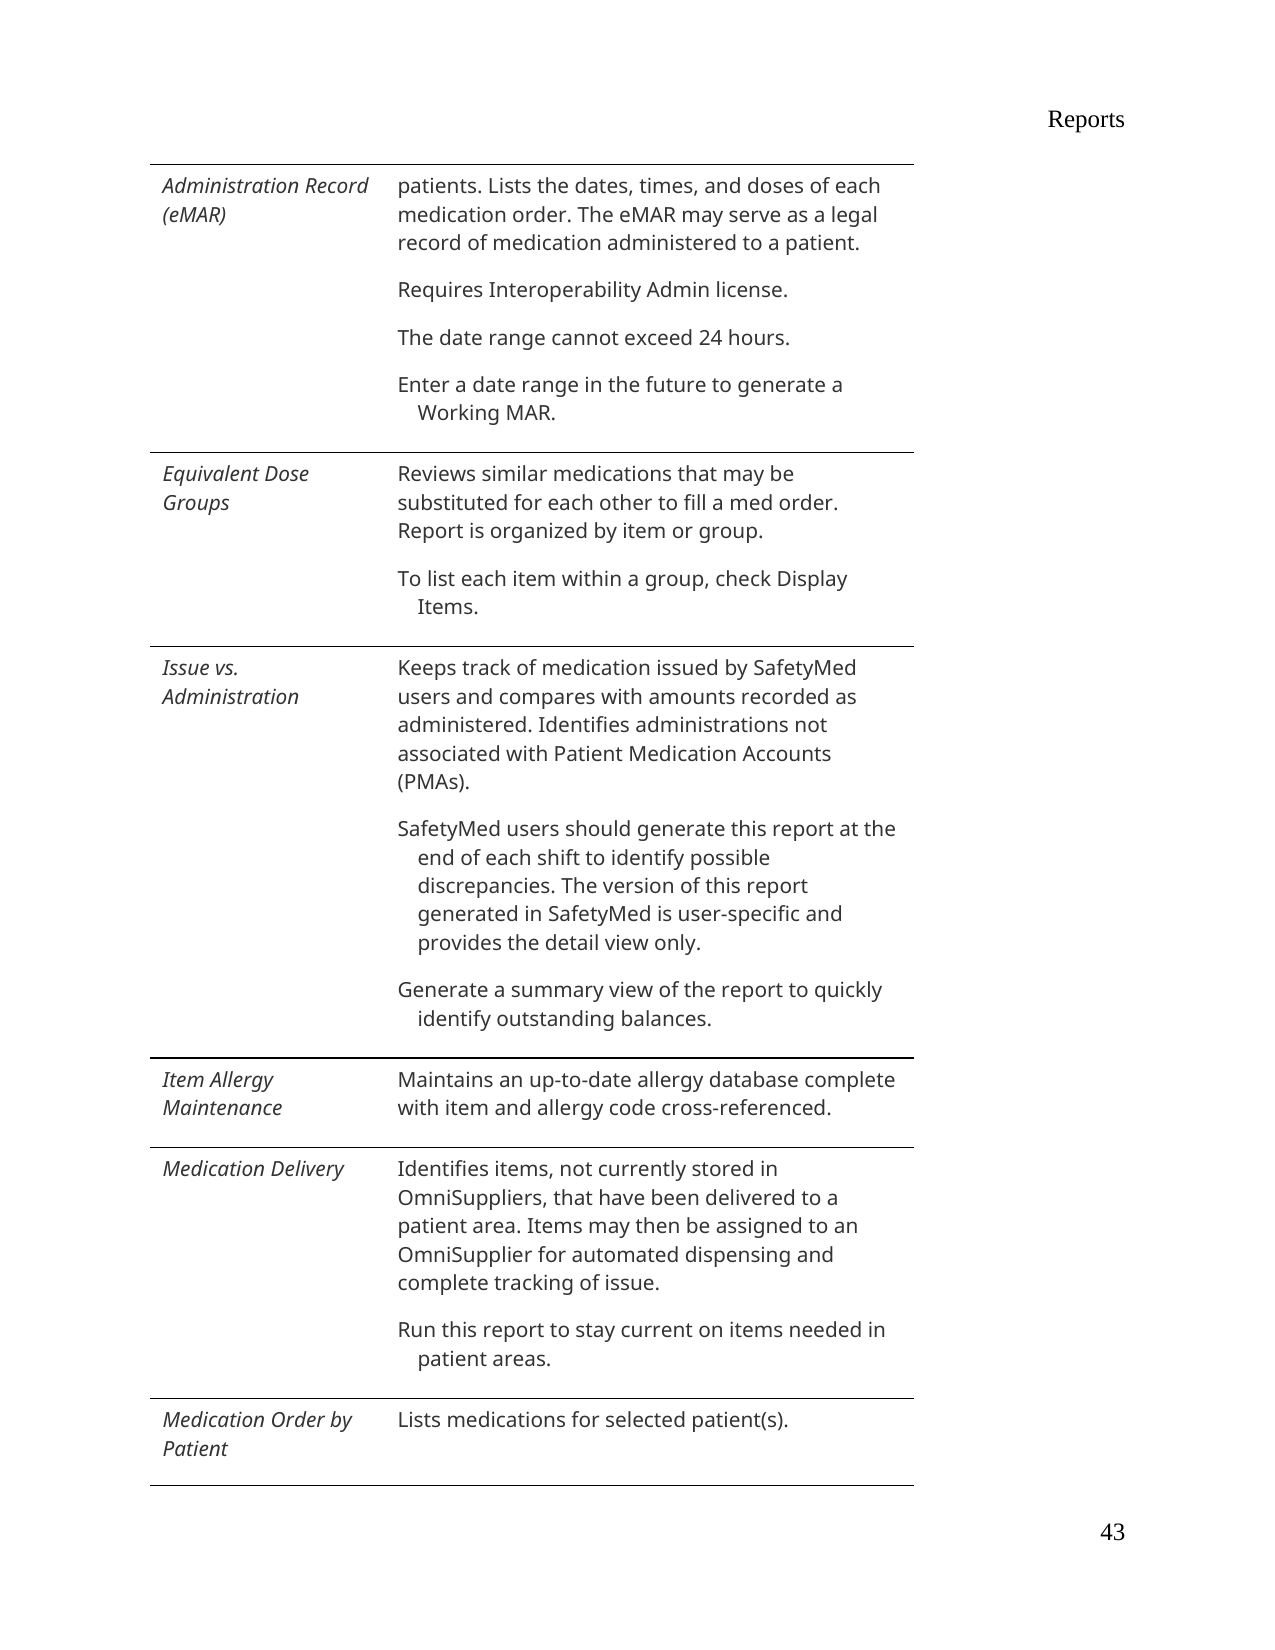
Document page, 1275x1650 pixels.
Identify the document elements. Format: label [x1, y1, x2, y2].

table_header [149, 162, 1123, 1488]
